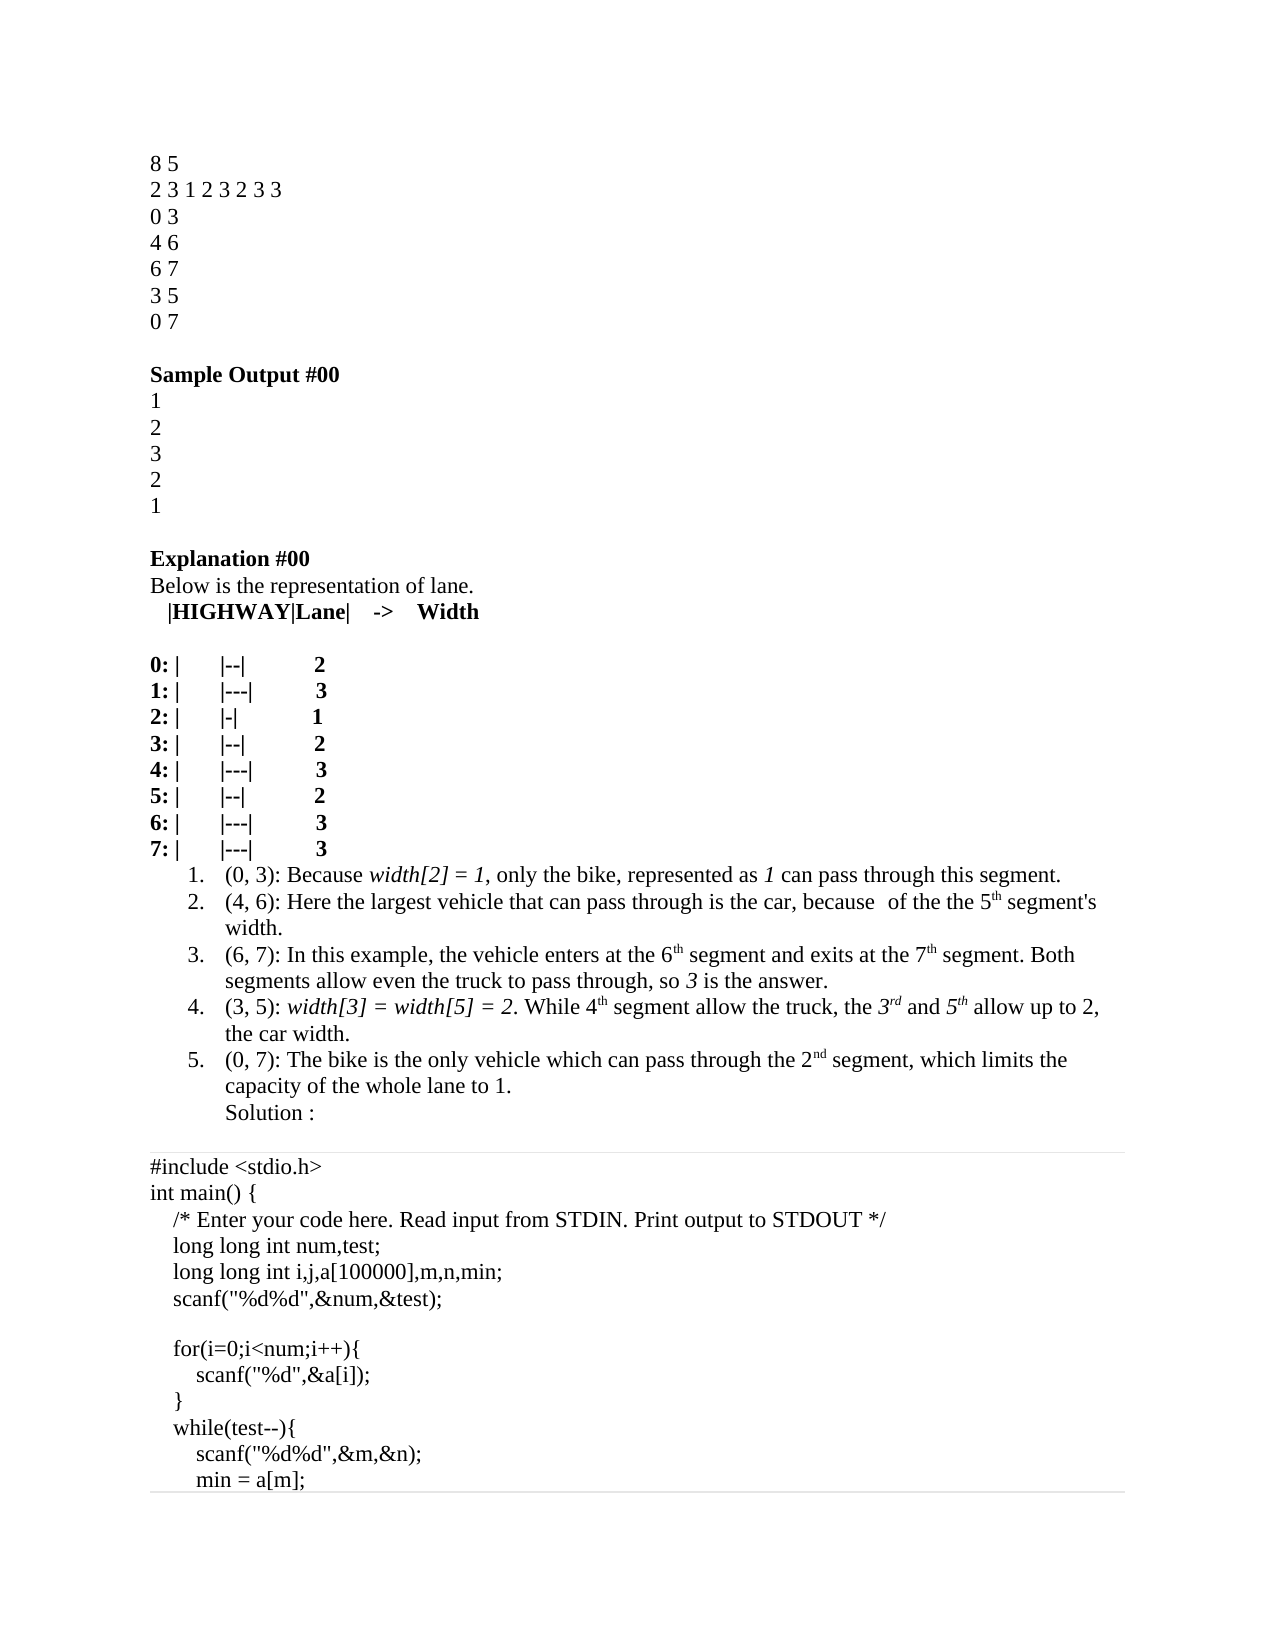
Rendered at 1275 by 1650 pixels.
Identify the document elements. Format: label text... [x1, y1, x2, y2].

text 2 3 1 2 3 2 3 3 [150, 176, 1125, 203]
text scanf("%d%d",&m,&n); [150, 1440, 1125, 1467]
text 2 [150, 413, 1125, 440]
text 5: | |--| 2 [150, 782, 1125, 809]
text 6: | |---| 3 [150, 809, 1125, 835]
text long long int num,test; [150, 1232, 1125, 1258]
list (0, 3): Because width[2] = 1, only the bike, represented as 1 can pass through this segment. [187, 862, 1125, 888]
text while(test--){ [150, 1414, 1125, 1440]
text 3 5 [150, 282, 1125, 308]
text 1 [150, 387, 1125, 413]
text |HIGHWAY|Lane| -> Width [150, 598, 1125, 624]
text /* Enter your code here. Read input from STDIN. Print output to STDOUT */ [150, 1206, 1125, 1232]
text 4: | |---| 3 [150, 756, 1125, 782]
text int main() { [150, 1179, 1125, 1206]
text 4 6 [150, 229, 1125, 255]
text scanf("%d%d",&num,&test); [150, 1285, 1125, 1311]
text scanf("%d",&a[i]); [150, 1361, 1125, 1387]
list (3, 5): width[3] = width[5] = 2. While 4th segment allow the truck, the 3rd and 5th allow up to 2, the car width. [187, 993, 1125, 1046]
text Sample Output #00 [150, 361, 1125, 387]
list (6, 7): In this example, the vehicle enters at the 6th segment and exits at the 7th segment. Both segments allow even the truck to pass through, so 3 is the answer. [187, 941, 1125, 993]
text 0 3 [150, 203, 1125, 229]
text 3 [150, 440, 1125, 466]
list Solution : [225, 1099, 1125, 1125]
list (4, 6): Here the largest vehicle that can pass through is the car, because of the the 5th segment's width. [187, 888, 1125, 941]
text for(i=0;i<num;i++){ [150, 1335, 1125, 1361]
text Explanation #00 Below is the representation of lane. [150, 545, 1125, 598]
text 0 7 [150, 308, 1125, 334]
text 7: | |---| 3 [150, 835, 1125, 862]
list (0, 7): The bike is the only vehicle which can pass through the 2nd segment, which limits the capacity of the whole lane to 1. [187, 1046, 1125, 1099]
text 0: | |--| 2 [150, 651, 1125, 677]
text } [150, 1387, 1125, 1414]
text 8 5 [150, 150, 1125, 176]
text 1: | |---| 3 [150, 677, 1125, 703]
text #include <stdio.h> [150, 1153, 1125, 1179]
text 2: | |-| 1 [150, 703, 1125, 730]
text 2 [150, 466, 1125, 493]
text 3: | |--| 2 [150, 730, 1125, 756]
text 6 7 [150, 255, 1125, 282]
text 1 [150, 493, 1125, 519]
text min = a[m]; [150, 1467, 1125, 1491]
text long long int i,j,a[100000],m,n,min; [150, 1258, 1125, 1285]
